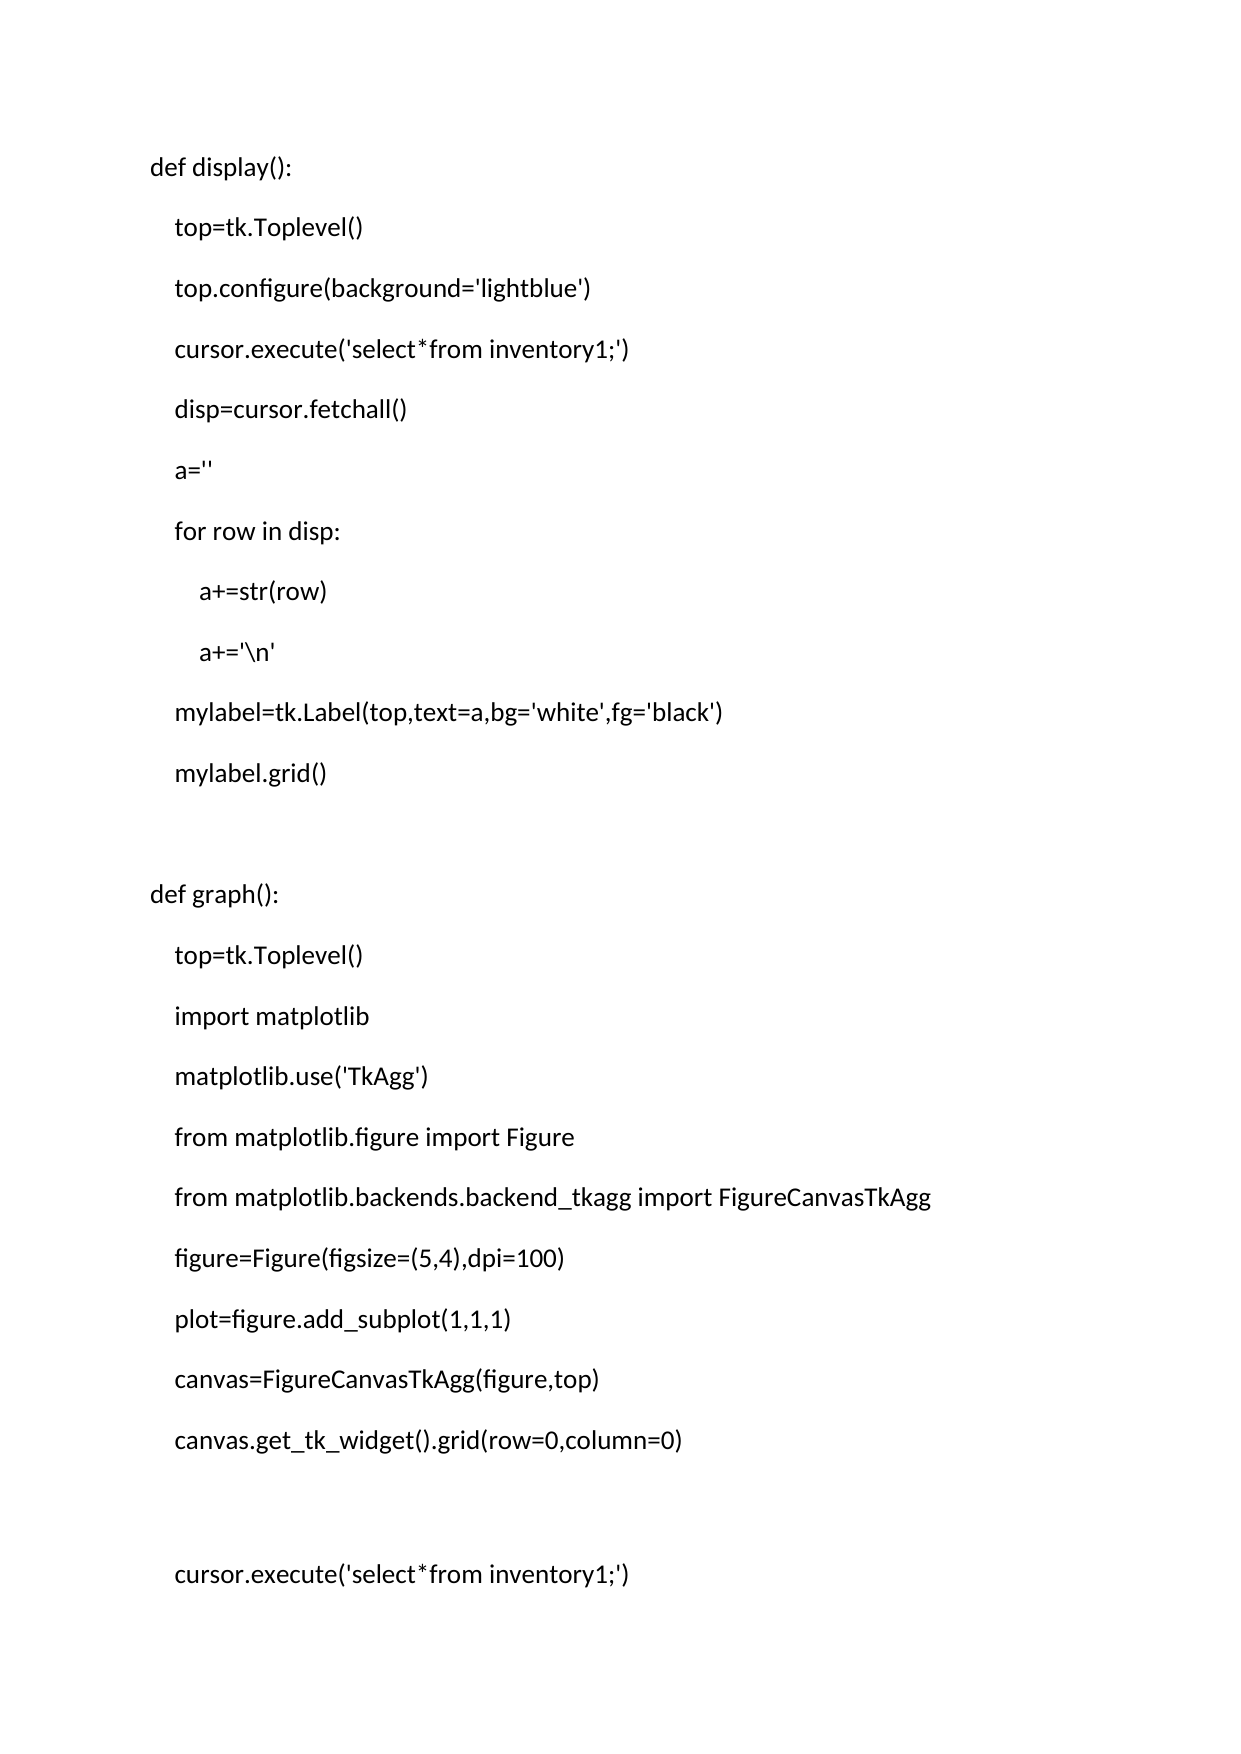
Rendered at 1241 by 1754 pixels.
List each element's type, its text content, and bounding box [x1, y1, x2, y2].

subtitle a+=str(row) [150, 574, 1090, 607]
subtitle cursor.execute('select*from inventory1;') [150, 332, 1090, 365]
subtitle figure=Figure(figsize=(5,4),dpi=100) [150, 1241, 1090, 1274]
subtitle def graph(): [150, 877, 1090, 911]
subtitle cursor.execute('select*from inventory1;') [150, 1558, 1090, 1591]
subtitle top.configure(background='lightblue') [150, 271, 1090, 304]
subtitle canvas=FigureCanvasTkAgg(figure,top) [150, 1362, 1090, 1396]
subtitle canvas.get_tk_widget().grid(row=0,column=0) [150, 1423, 1090, 1456]
subtitle import matplotlib [150, 999, 1090, 1032]
subtitle a='' [150, 453, 1090, 486]
subtitle top=tk.Toplevel() [150, 211, 1090, 244]
subtitle from matplotlib.figure import Figure [150, 1120, 1090, 1153]
subtitle def display(): [150, 150, 1090, 183]
subtitle top=tk.Toplevel() [150, 938, 1090, 971]
subtitle plot=figure.add_subplot(1,1,1) [150, 1302, 1090, 1335]
subtitle matplotlib.use('TkAgg') [150, 1059, 1090, 1092]
subtitle disp=cursor.fetchall() [150, 392, 1090, 426]
subtitle mylabel=tk.Label(top,text=a,bg='white',fg='black') [150, 696, 1090, 729]
subtitle from matplotlib.backends.backend_tkagg import FigureCanvasTkAgg [150, 1181, 1090, 1214]
subtitle mylabel.grid() [150, 756, 1090, 789]
subtitle for row in disp: [150, 514, 1090, 547]
subtitle a+='\n' [150, 635, 1090, 668]
